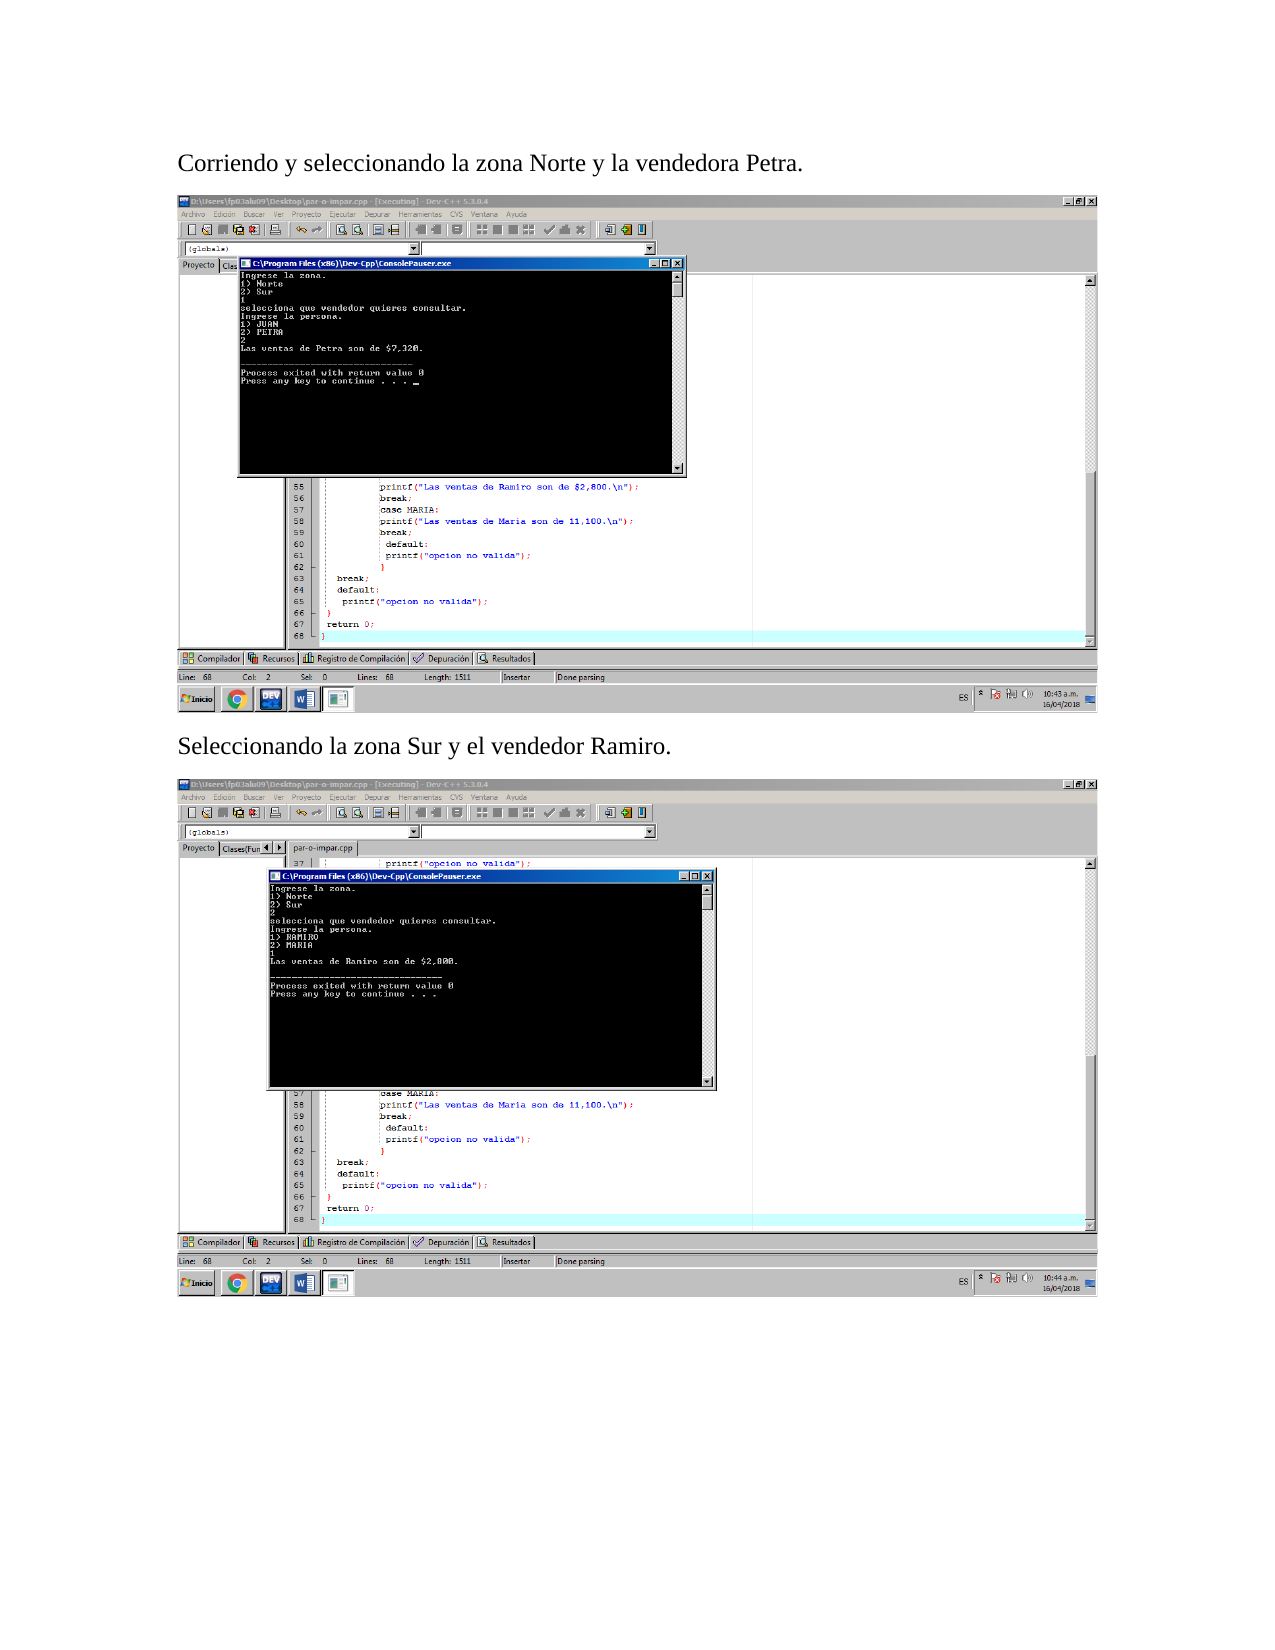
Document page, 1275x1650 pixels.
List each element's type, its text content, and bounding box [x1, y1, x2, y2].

picture [177, 779, 1098, 1297]
text Corriendo y seleccionando la zona Norte y la vendedora Petra. [177, 148, 1098, 176]
text Seleccionando la zona Sur y el vendedor Ramiro. [177, 731, 1098, 760]
picture [177, 195, 1098, 713]
